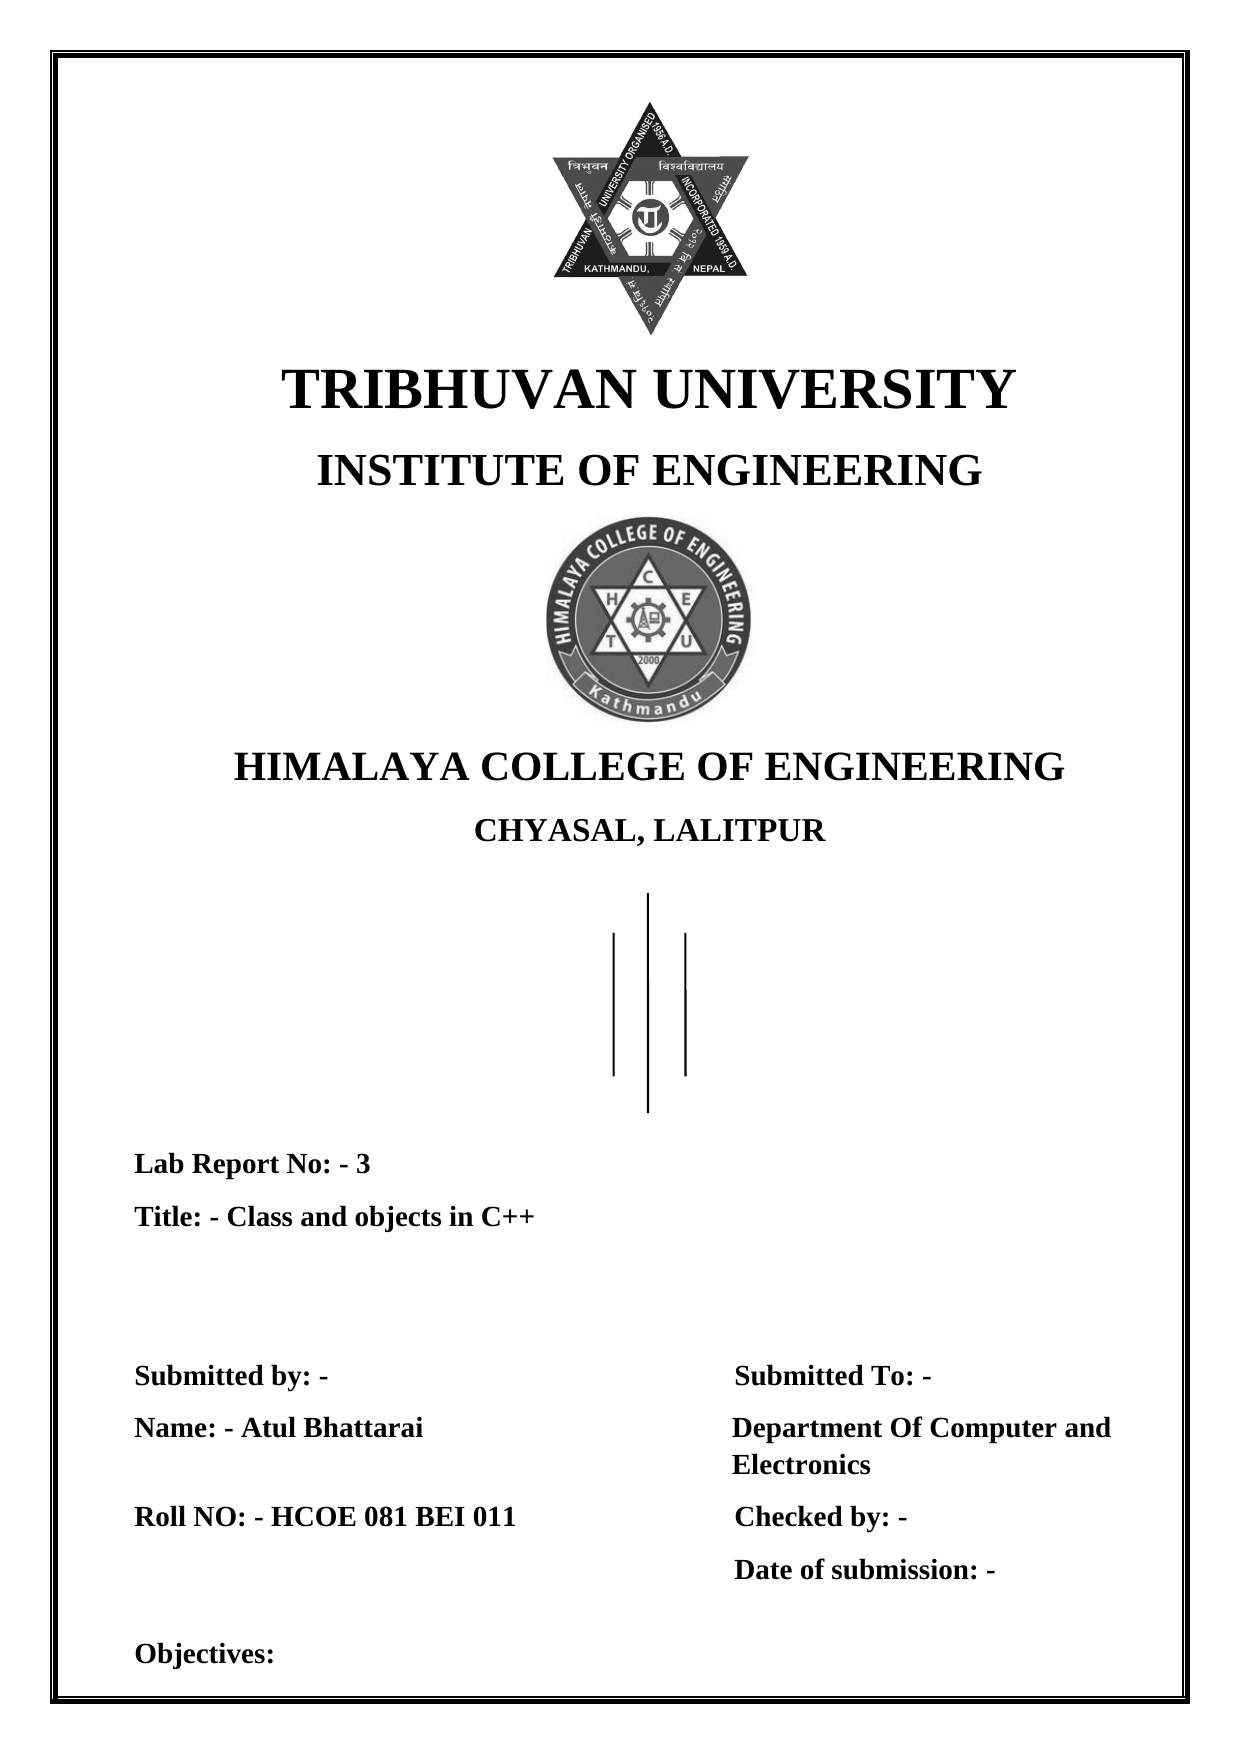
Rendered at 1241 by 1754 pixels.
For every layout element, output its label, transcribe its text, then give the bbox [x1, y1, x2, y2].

text Roll NO: - HCOE 081 BEI 011 Checked by: - [134, 1499, 1165, 1533]
text Date of submission: - [734, 1552, 1165, 1586]
text Title: - Class and objects in C++ [134, 1199, 1165, 1233]
text Submitted by: - Submitted To: - [134, 1358, 1165, 1391]
text TRIBHUVAN UNIVERSITY [134, 354, 1165, 421]
text Name: - Atul Bhattarai Department Of Computer and Electronics [134, 1411, 1165, 1480]
text CHYASAL, LALITPUR [134, 810, 1165, 848]
text Objectives: [134, 1636, 1165, 1670]
text INSTITUTE OF ENGINEERING [134, 443, 1165, 496]
text Lab Report No: - 3 [134, 1147, 1165, 1180]
text HIMALAYA COLLEGE OF ENGINEERING [134, 742, 1165, 790]
